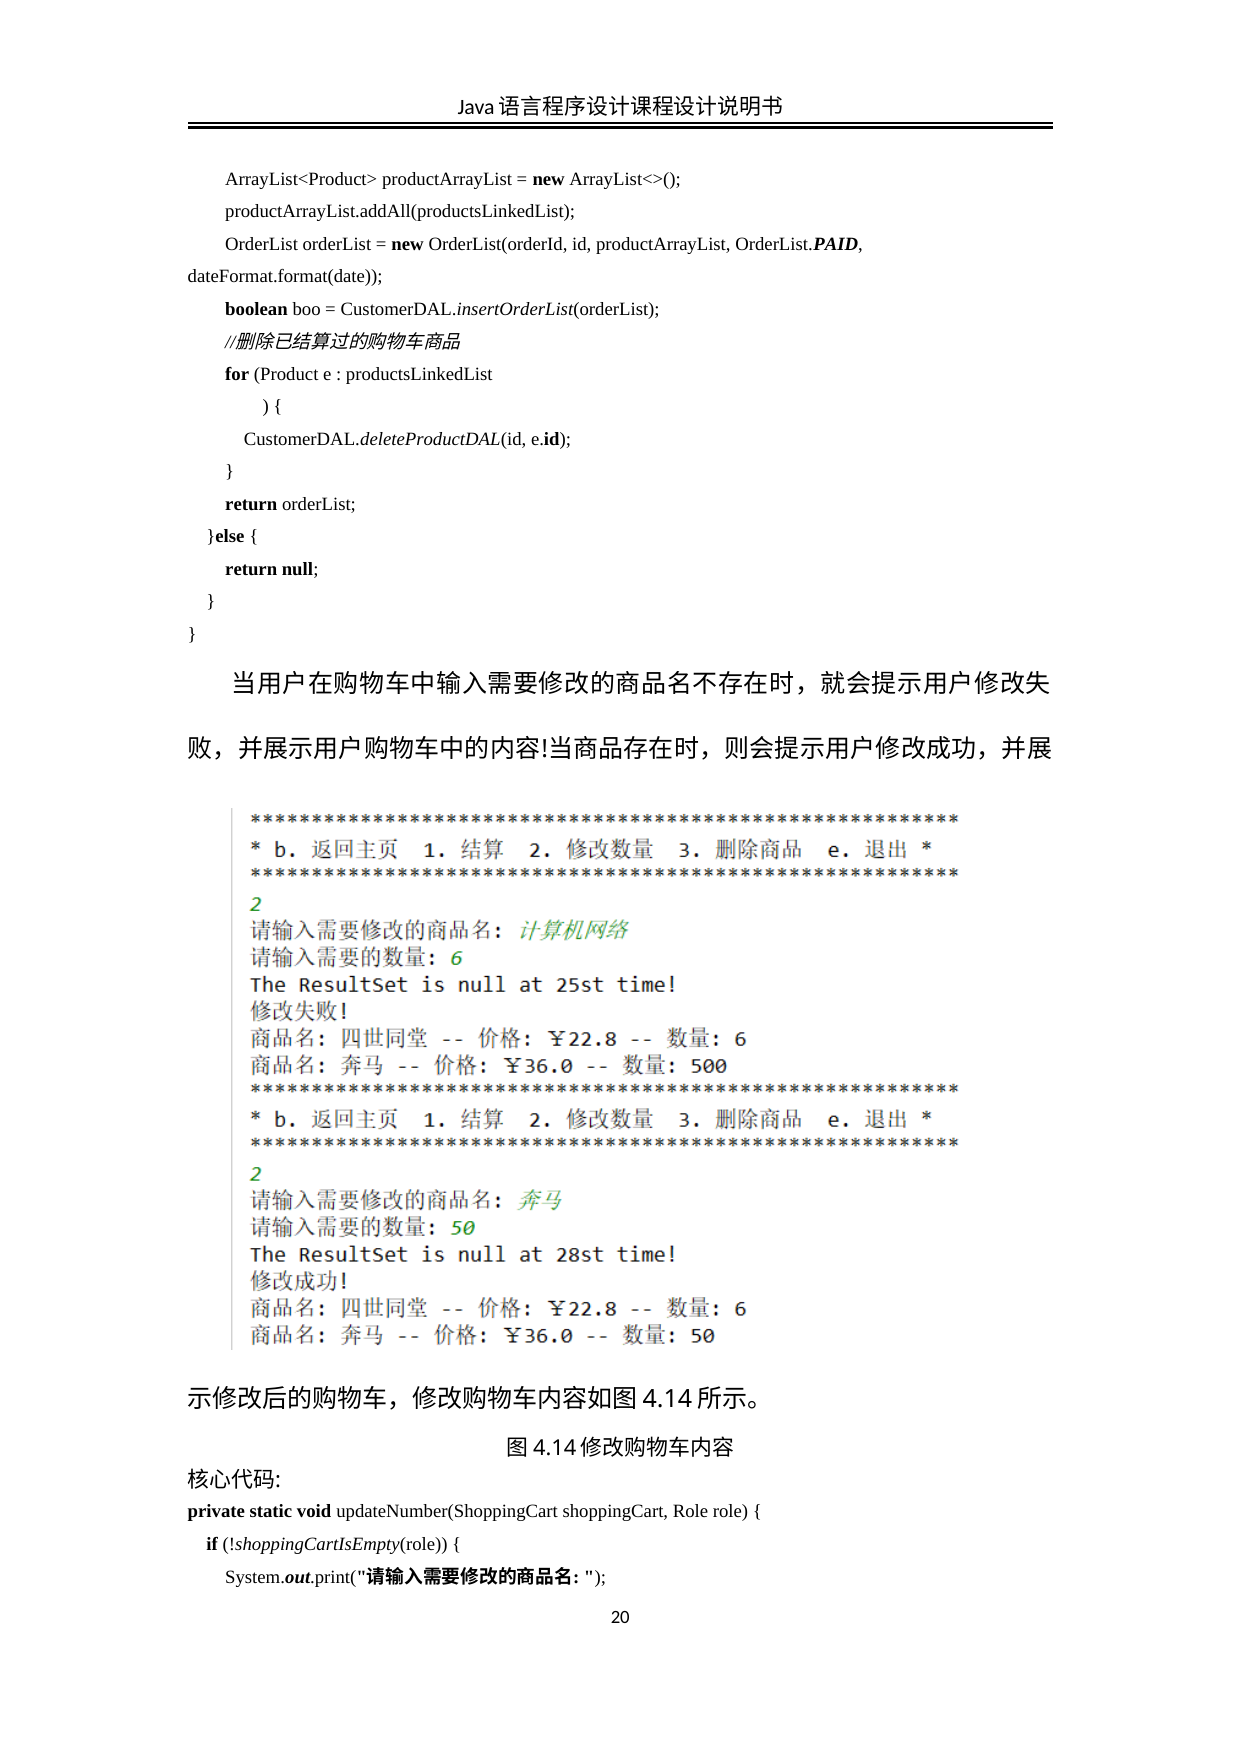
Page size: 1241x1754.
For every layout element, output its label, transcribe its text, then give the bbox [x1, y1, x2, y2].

text 核心代码: [187, 1462, 1053, 1494]
text 图4.14修改购物车内容 [187, 1429, 1053, 1462]
picture [231, 808, 1010, 1350]
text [187, 162, 1053, 649]
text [187, 1494, 1053, 1592]
